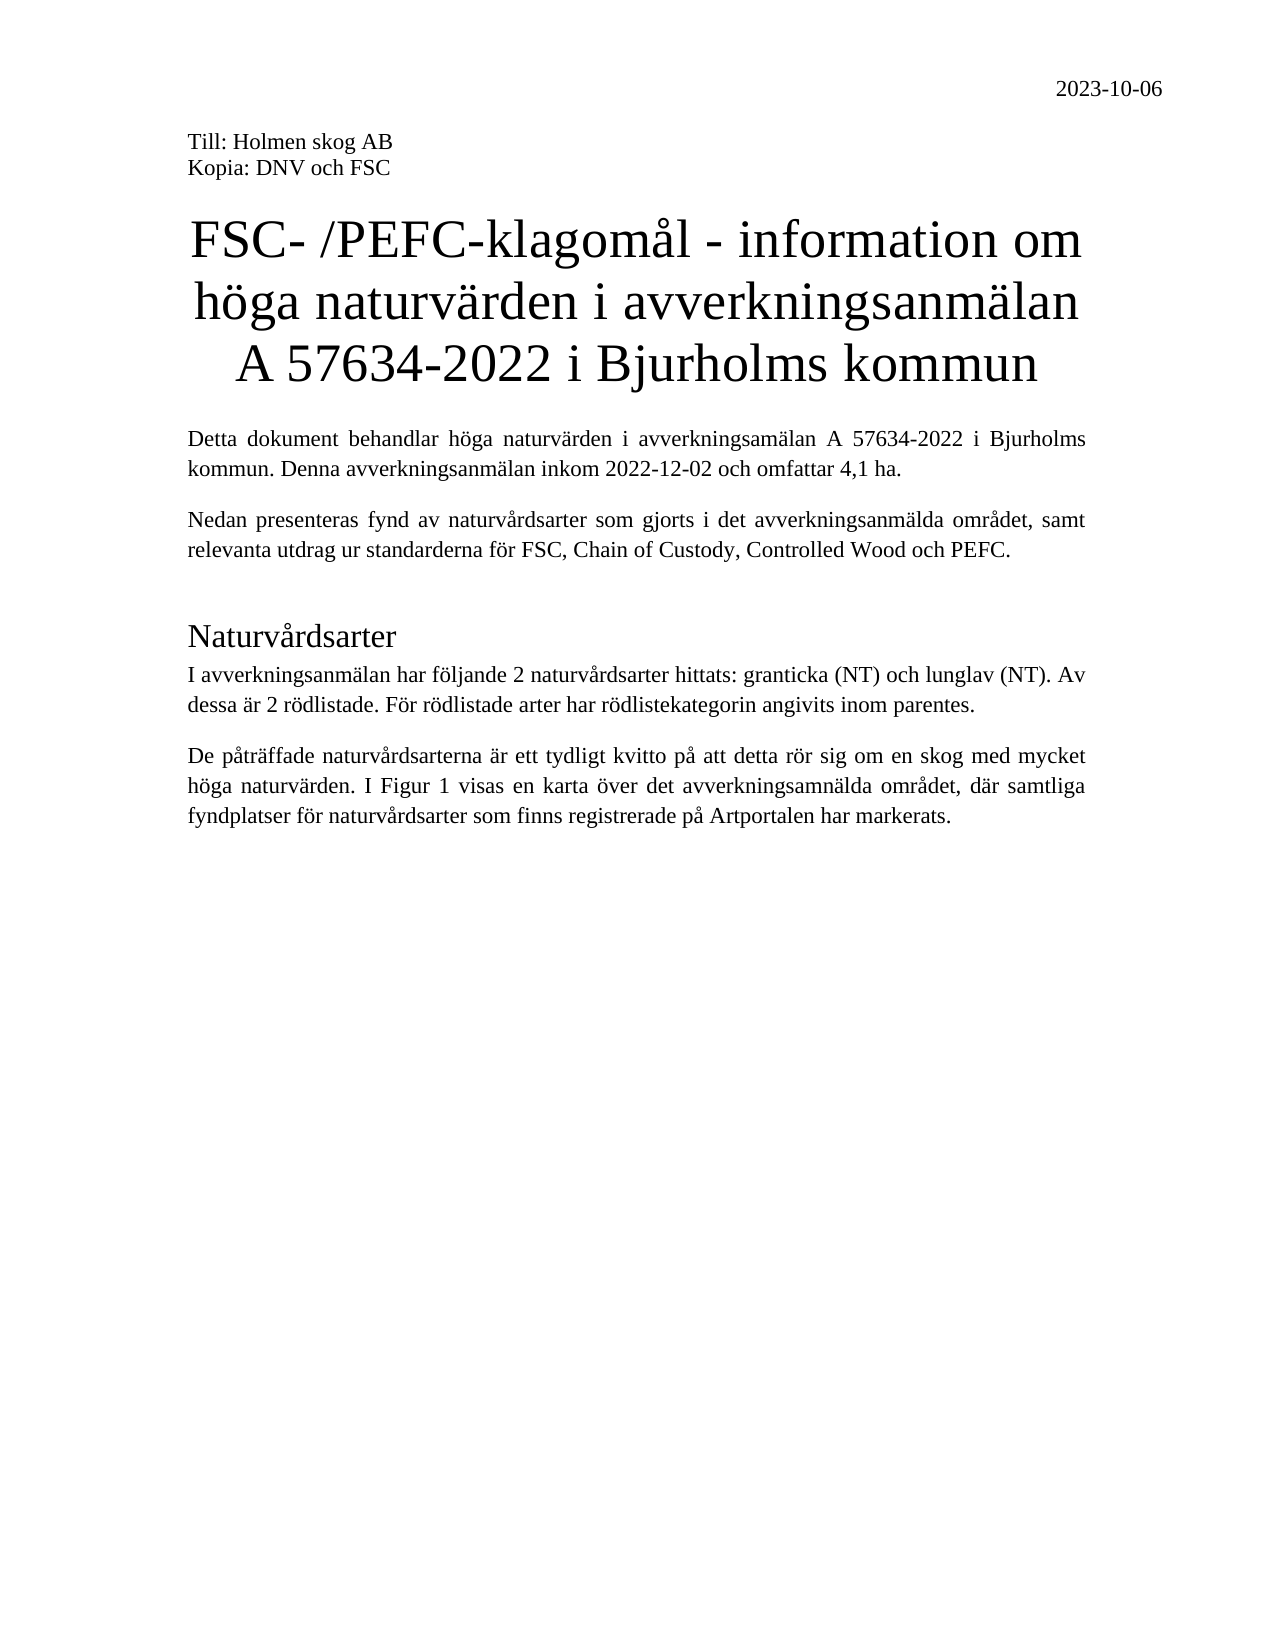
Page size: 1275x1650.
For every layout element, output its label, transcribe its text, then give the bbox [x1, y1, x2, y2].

title FSC- /PEFC-klagomål - information om höga naturvärden i avverkningsanmälan A 57634-2022 i Bjurholms kommun [187, 207, 1087, 394]
text Nedan presenteras fynd av naturvårdsarter som gjorts i det avverkningsanmälda området, samt relevanta utdrag ur standarderna för FSC, Chain of Custody, Controlled Wood och PEFC. [187, 506, 1087, 563]
text Detta dokument behandlar höga naturvärden i avverkningsamälan A 57634-2022 i Bjurholms kommun. Denna avverkningsanmälan inkom 2022-12-02 och omfattar 4,1 ha. [187, 425, 1087, 481]
text I avverkningsanmälan har följande 2 naturvårdsarter hittats: granticka (NT) och lunglav (NT). Av dessa är 2 rödlistade. För rödlistade arter har rödlistekategorin angivits inom parentes. [187, 661, 1087, 717]
text De påträffade naturvårdsarterna är ett tydligt kvitto på att detta rör sig om en skog med mycket höga naturvärden. I Figur 1 visas en karta över det avverkningsamnälda området, där samtliga fyndplatser för naturvårdsarter som finns registrerade på Artportalen har markerats. [187, 742, 1087, 829]
subtitle Naturvårdsarter [187, 617, 1087, 655]
